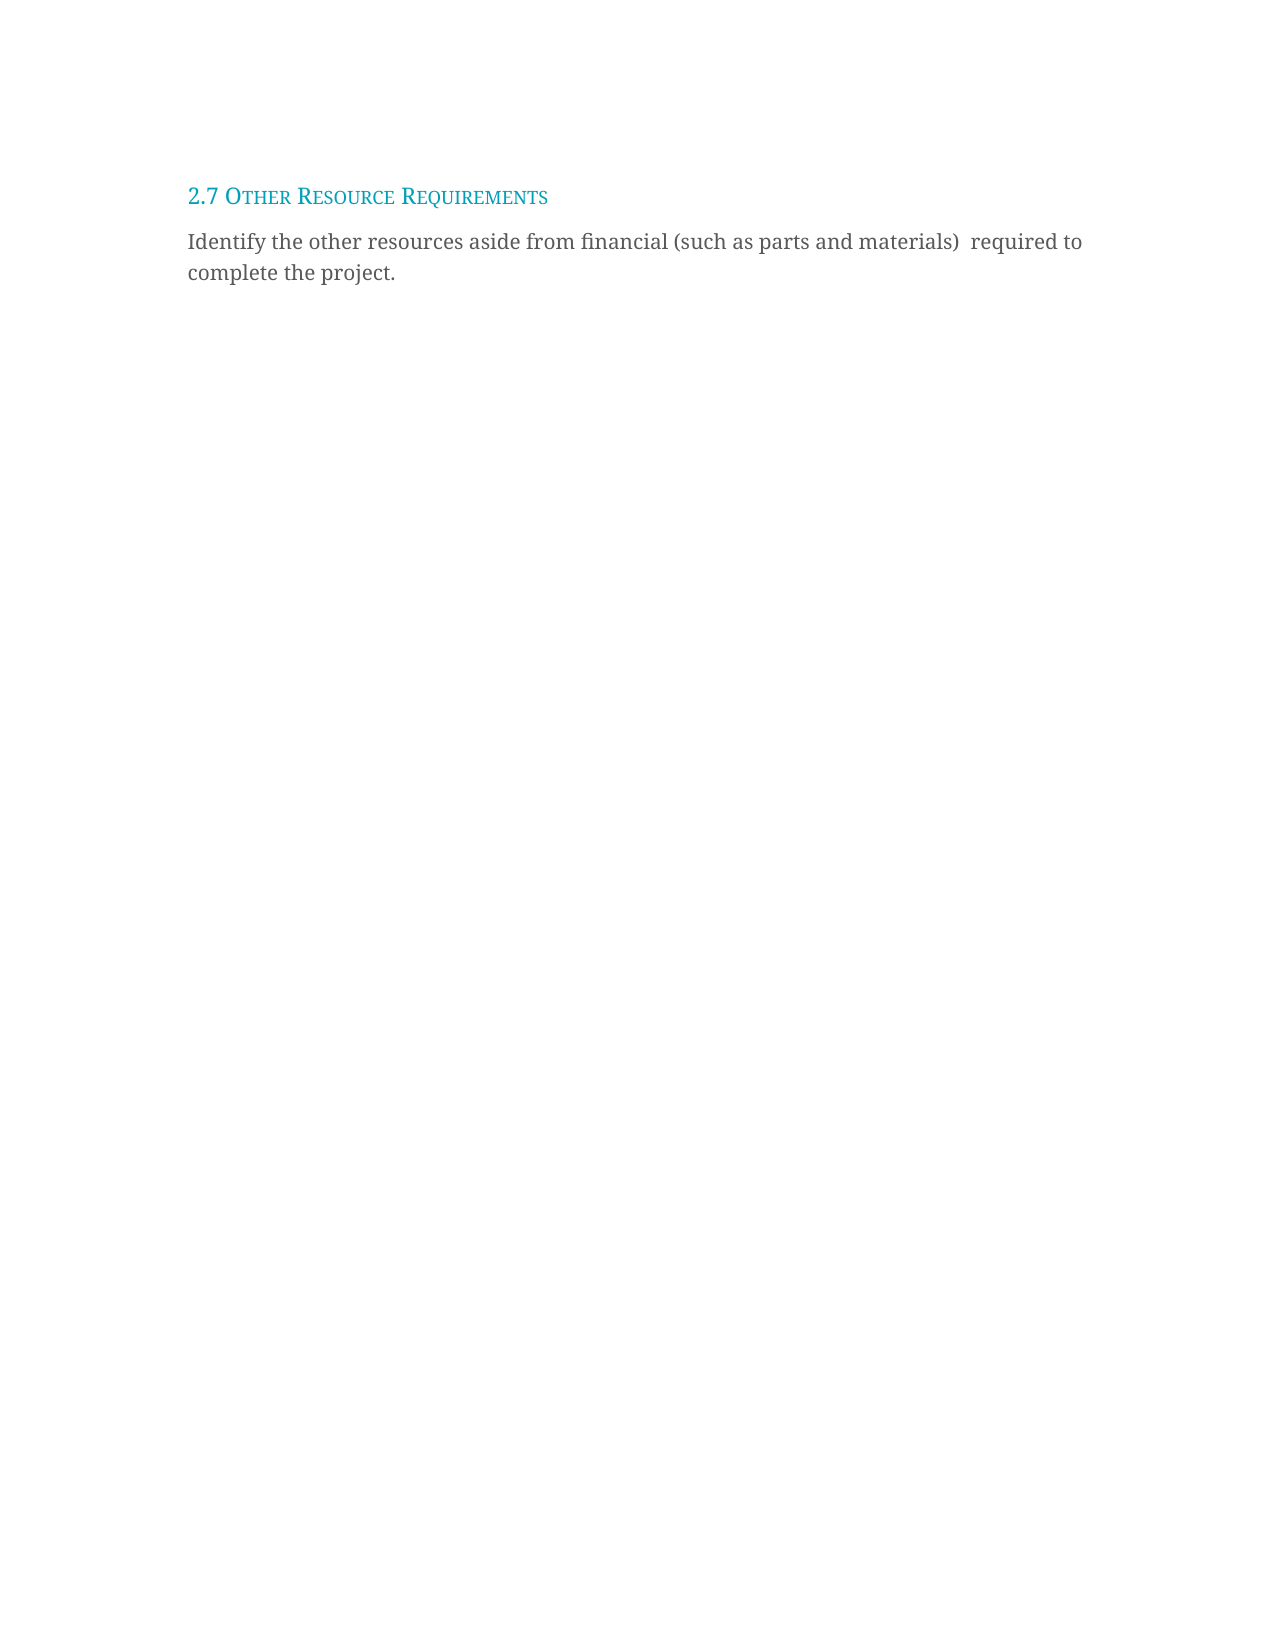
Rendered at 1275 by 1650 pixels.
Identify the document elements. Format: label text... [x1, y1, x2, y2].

text Identify the other resources aside from financial (such as parts and materials) required to complete the project. [187, 227, 1087, 287]
subtitle 2.7 Other Resource Requirements [187, 180, 1087, 211]
